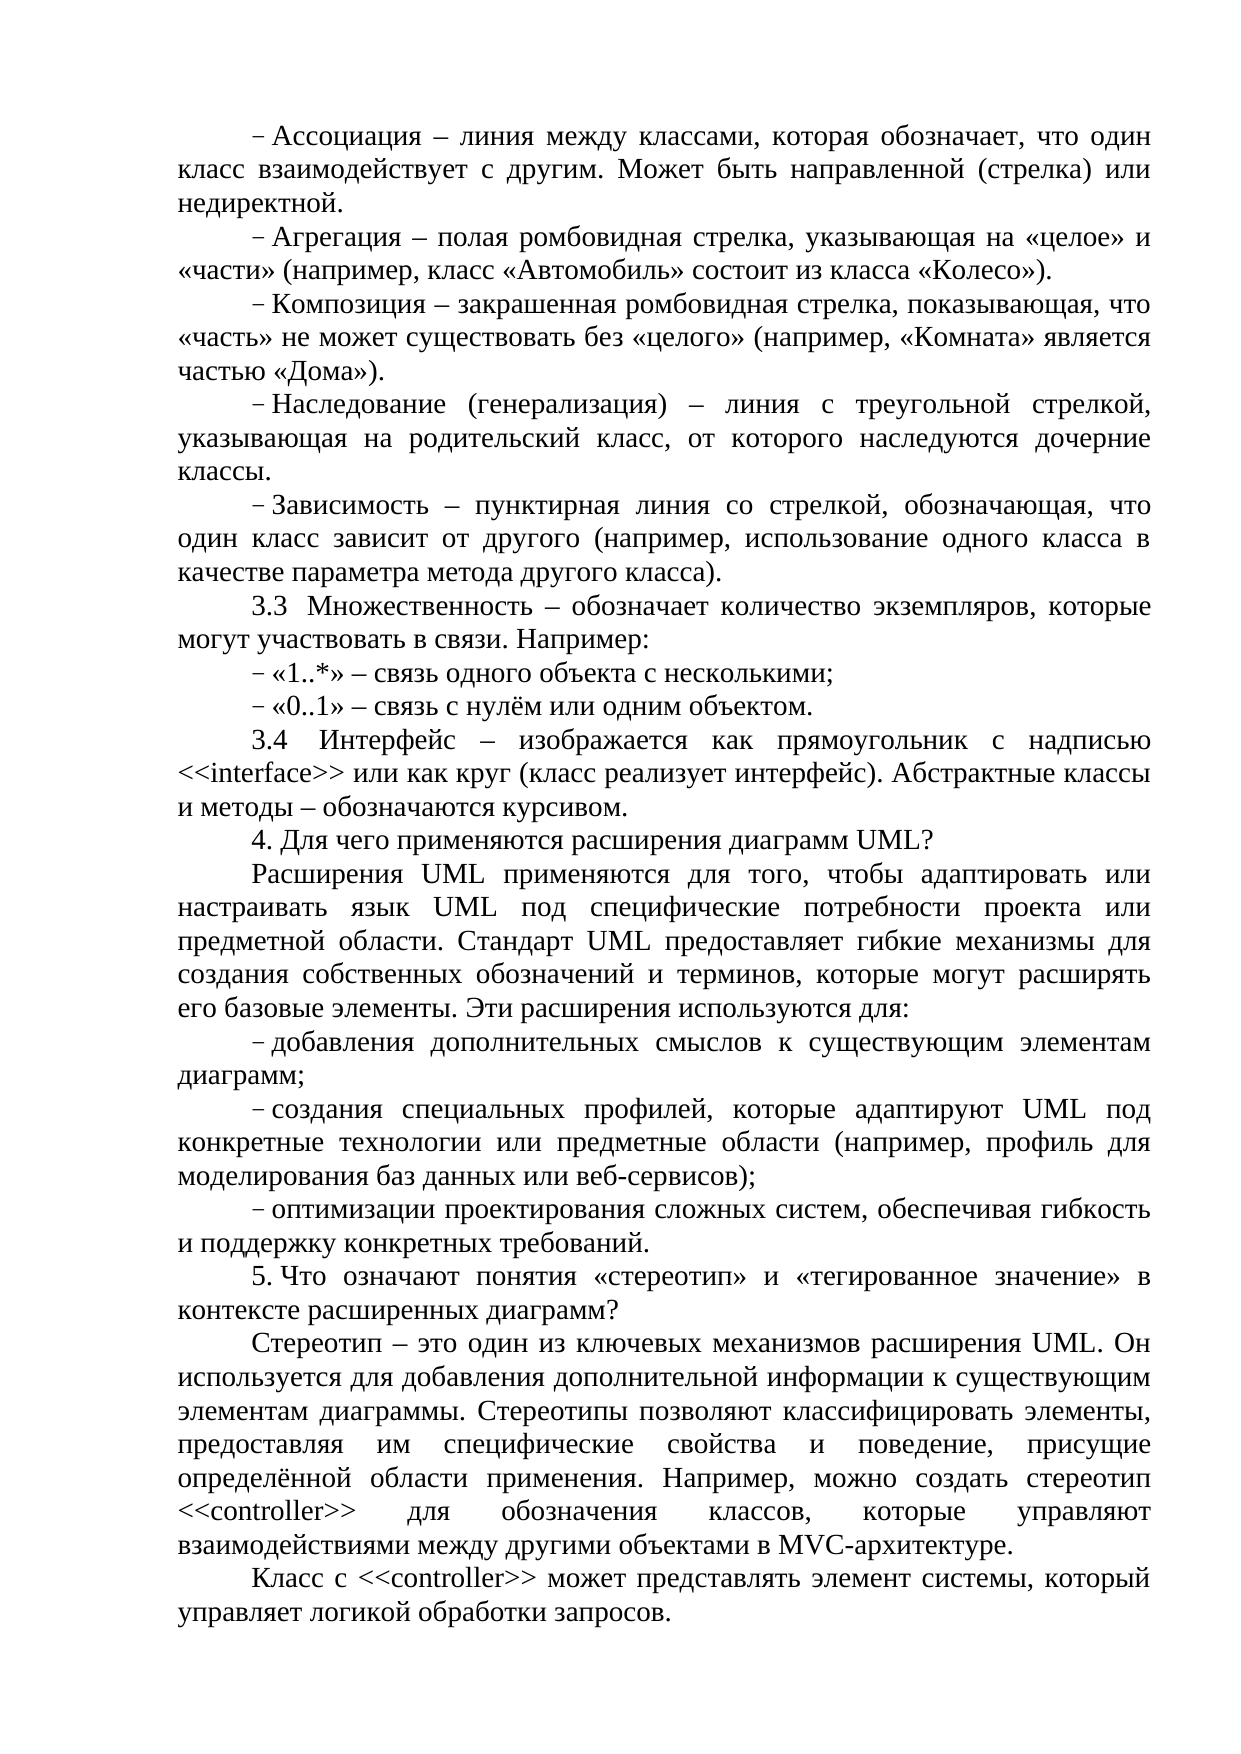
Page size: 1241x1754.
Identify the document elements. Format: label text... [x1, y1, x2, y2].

list Агрегация – полая ромбовидная стрелка, указывающая на «целое» и «части» (например, класс «Автомобиль» состоит из класса «Колесо»). [177, 219, 1152, 286]
list Стереотип – это один из ключевых механизмов расширения UML. Он используется для добавления дополнительной информации к существующим элементам диаграммы. Стереотипы позволяют классифицировать элементы, предоставляя им специфические свойства и поведение, присущие определённой области применения. Например, можно создать стереотип <<controller>> для обозначения классов, которые управляют взаимодействиями между другими объектами в MVC-архитектуре. [177, 1326, 1152, 1560]
list Для чего применяются расширения диаграмм UML? [177, 822, 1152, 856]
list Наследование (генерализация) – линия с треугольной стрелкой, указывающая на родительский класс, от которого наследуются дочерние классы. [177, 386, 1152, 487]
list Композиция – закрашенная ромбовидная стрелка, показывающая, что «часть» не может существовать без «целого» (например, «Комната» является частью «Дома»). [177, 286, 1152, 386]
list оптимизации проектирования сложных систем, обеспечивая гибкость и поддержку конкретных требований. [177, 1191, 1152, 1258]
list Зависимость – пунктирная линия со стрелкой, обозначающая, что один класс зависит от другого (например, использование одного класса в качестве параметра метода другого класса). [177, 487, 1152, 588]
list создания специальных профилей, которые адаптируют UML под конкретные технологии или предметные области (например, профиль для моделирования баз данных или веб-сервисов); [177, 1091, 1152, 1191]
list Класс с <<controller>> может представлять элемент системы, который управляет логикой обработки запросов. [177, 1560, 1152, 1627]
list Что означают понятия «стереотип» и «тегированное значение» в контексте расширенных диаграмм? [177, 1258, 1152, 1326]
list добавления дополнительных смыслов к существующим элементам диаграмм; [177, 1024, 1152, 1091]
list Ассоциация – линия между классами, которая обозначает, что один класс взаимодействует с другим. Может быть направленной (стрелка) или недиректной. [177, 118, 1152, 219]
list «0..1» – связь с нулём или одним объектом. [177, 688, 1152, 722]
list Расширения UML применяются для того, чтобы адаптировать или настраивать язык UML под специфические потребности проекта или предметной области. Стандарт UML предоставляет гибкие механизмы для создания собственных обозначений и терминов, которые могут расширять его базовые элементы. Эти расширения используются для: [177, 856, 1152, 1024]
list Множественность – обозначает количество экземпляров, которые могут участвовать в связи. Например: [177, 588, 1152, 655]
list «1..*» – связь одного объекта с несколькими; [177, 655, 1152, 688]
list Интерфейс – изображается как прямоугольник с надписью <<interface>> или как круг (класс реализует интерфейс). Абстрактные классы и методы – обозначаются курсивом. [177, 722, 1152, 822]
